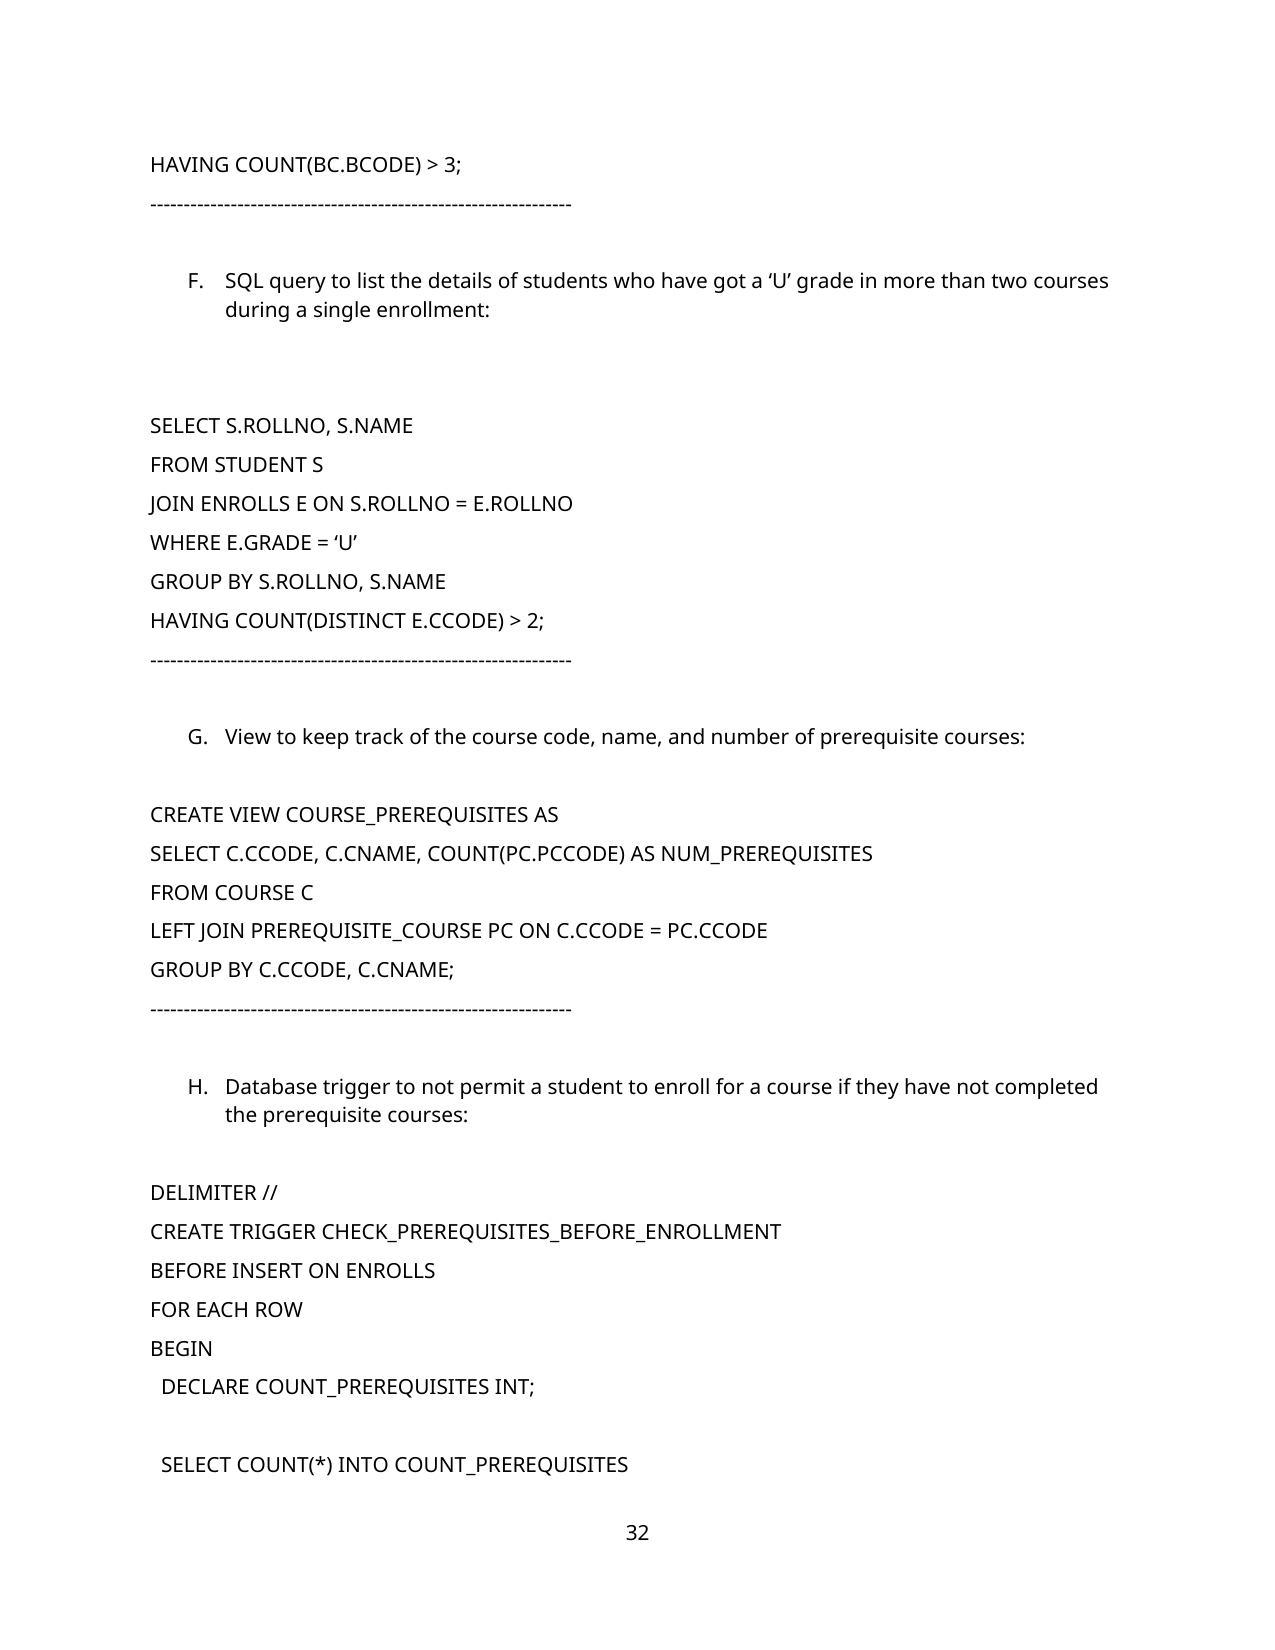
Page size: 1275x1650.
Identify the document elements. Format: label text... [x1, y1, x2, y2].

text GROUP BY C.CCODE, C.CNAME; [150, 956, 1125, 984]
text GROUP BY S.ROLLNO, S.NAME [150, 567, 1125, 595]
text DELIMITER // [150, 1178, 1125, 1207]
text HAVING COUNT(BC.BCODE) > 3; [150, 150, 1125, 178]
list View to keep track of the course code, name, and number of prerequisite courses: [187, 722, 1125, 751]
text BEFORE INSERT ON ENROLLS [150, 1256, 1125, 1284]
list SQL query to list the details of students who have got a ‘U’ grade in more than two courses during a single enrollment: [187, 267, 1125, 323]
text --------------------------------------------------------------- [150, 645, 1125, 673]
text JOIN ENROLLS E ON S.ROLLNO = E.ROLLNO [150, 489, 1125, 518]
text HAVING COUNT(DISTINCT E.CCODE) > 2; [150, 606, 1125, 634]
text WHERE E.GRADE = ‘U’ [150, 528, 1125, 557]
text BEGIN [150, 1334, 1125, 1362]
text --------------------------------------------------------------- [150, 189, 1125, 217]
list Database trigger to not permit a student to enroll for a course if they have not completed the prerequisite courses: [187, 1072, 1125, 1129]
text FROM COURSE C [150, 878, 1125, 906]
text --------------------------------------------------------------- [150, 994, 1125, 1023]
text FOR EACH ROW [150, 1295, 1125, 1323]
text LEFT JOIN PREREQUISITE_COURSE PC ON C.CCODE = PC.CCODE [150, 917, 1125, 945]
text FROM STUDENT S [150, 450, 1125, 479]
text SELECT S.ROLLNO, S.NAME [150, 412, 1125, 440]
text CREATE VIEW COURSE_PREREQUISITES AS [150, 800, 1125, 828]
text CREATE TRIGGER CHECK_PREREQUISITES_BEFORE_ENROLLMENT [150, 1217, 1125, 1246]
text SELECT COUNT(*) INTO COUNT_PREREQUISITES [150, 1450, 1125, 1479]
text DECLARE COUNT_PREREQUISITES INT; [150, 1372, 1125, 1401]
text SELECT C.CCODE, C.CNAME, COUNT(PC.PCCODE) AS NUM_PREREQUISITES [150, 839, 1125, 867]
